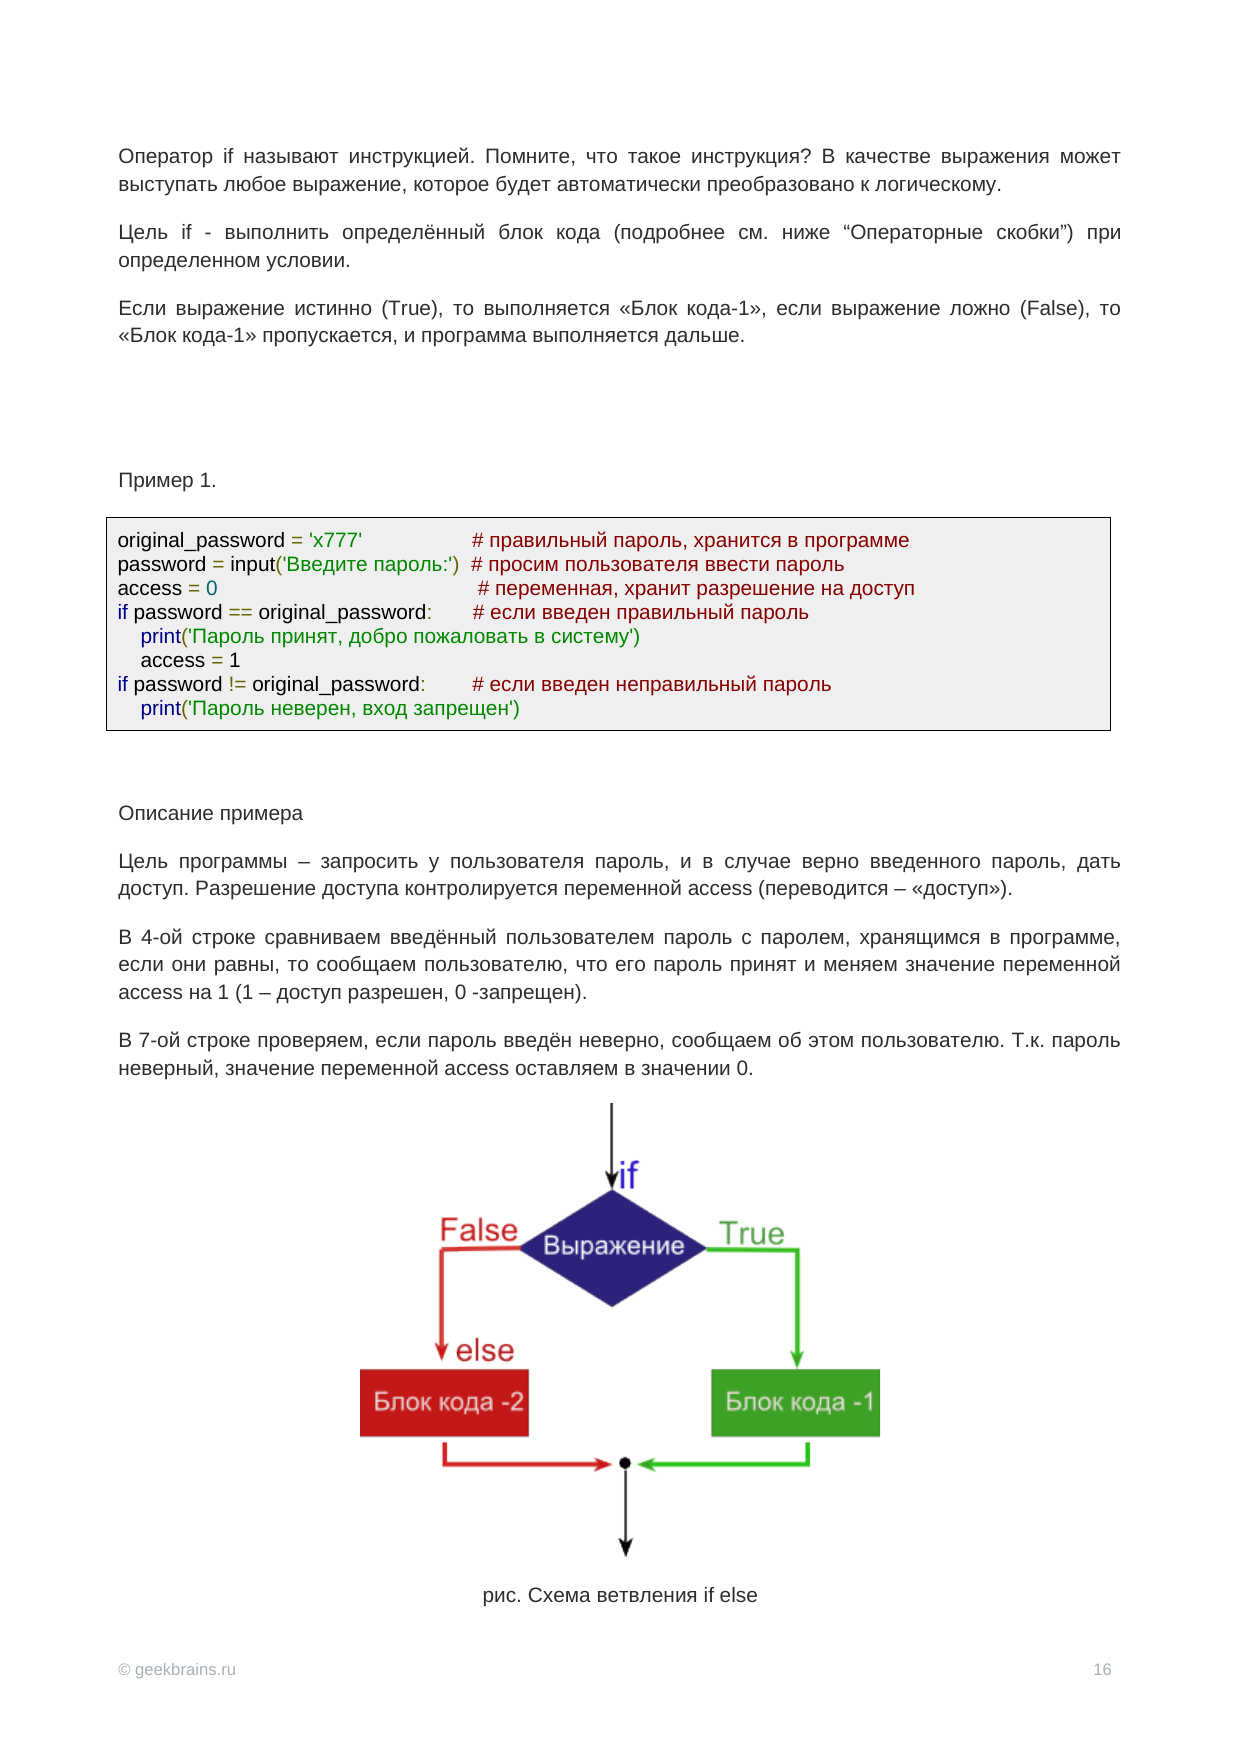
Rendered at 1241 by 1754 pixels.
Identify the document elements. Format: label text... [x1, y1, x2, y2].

text рис. Схема ветвления if else [118, 1582, 1122, 1606]
text Оператор if называют инструкцией. Помните, что такое инструкция? В качестве выражения может выступать любое выражение, которое будет автоматически преобразовано к логическому. [118, 144, 1122, 196]
text В 4-ой строке сравниваем введённый пользователем пароль с паролем, хранящимся в программе, если они равны, то сообщаем пользователю, что его пароль принят и меняем значение переменной access на 1 (1 – доступ разрешен, 0 -запрещен). [118, 924, 1122, 1003]
picture [360, 1103, 881, 1557]
text Пример 1. [118, 468, 1122, 492]
text В 7-ой строке проверяем, если пароль введён неверно, сообщаем об этом пользователю. Т.к. пароль неверный, значение переменной access оставляем в значении 0. [118, 1028, 1122, 1079]
text Описание примера [118, 800, 1122, 824]
text Цель if - выполнить определённый блок кода (подробнее см. ниже “Операторные скобки”) при определенном условии. [118, 220, 1122, 271]
table_header original_password = 'x777' # правильный пароль, хранится в программе password = input('Введите пароль:') # просим пользователя ввести пароль access = 0 # переменная, хранит разрешение на доступ if password == original_password: # если введен правильный пароль print('Пароль принят, добро пожаловать в систему') access = 1 if password != original_password: # если введен неправильный пароль print('Пароль неверен, вход запрещен') [107, 518, 1110, 730]
text Цель программы – запросить у пользователя пароль, и в случае верно введенного пароль, дать доступ. Разрешение доступа контролируется переменной access (переводится – «доступ»). [118, 849, 1122, 900]
text Если выражение истинно (True), то выполняется «Блок кода-1», если выражение ложно (False), то «Блок кода-1» пропускается, и программа выполняется дальше. [118, 296, 1122, 347]
